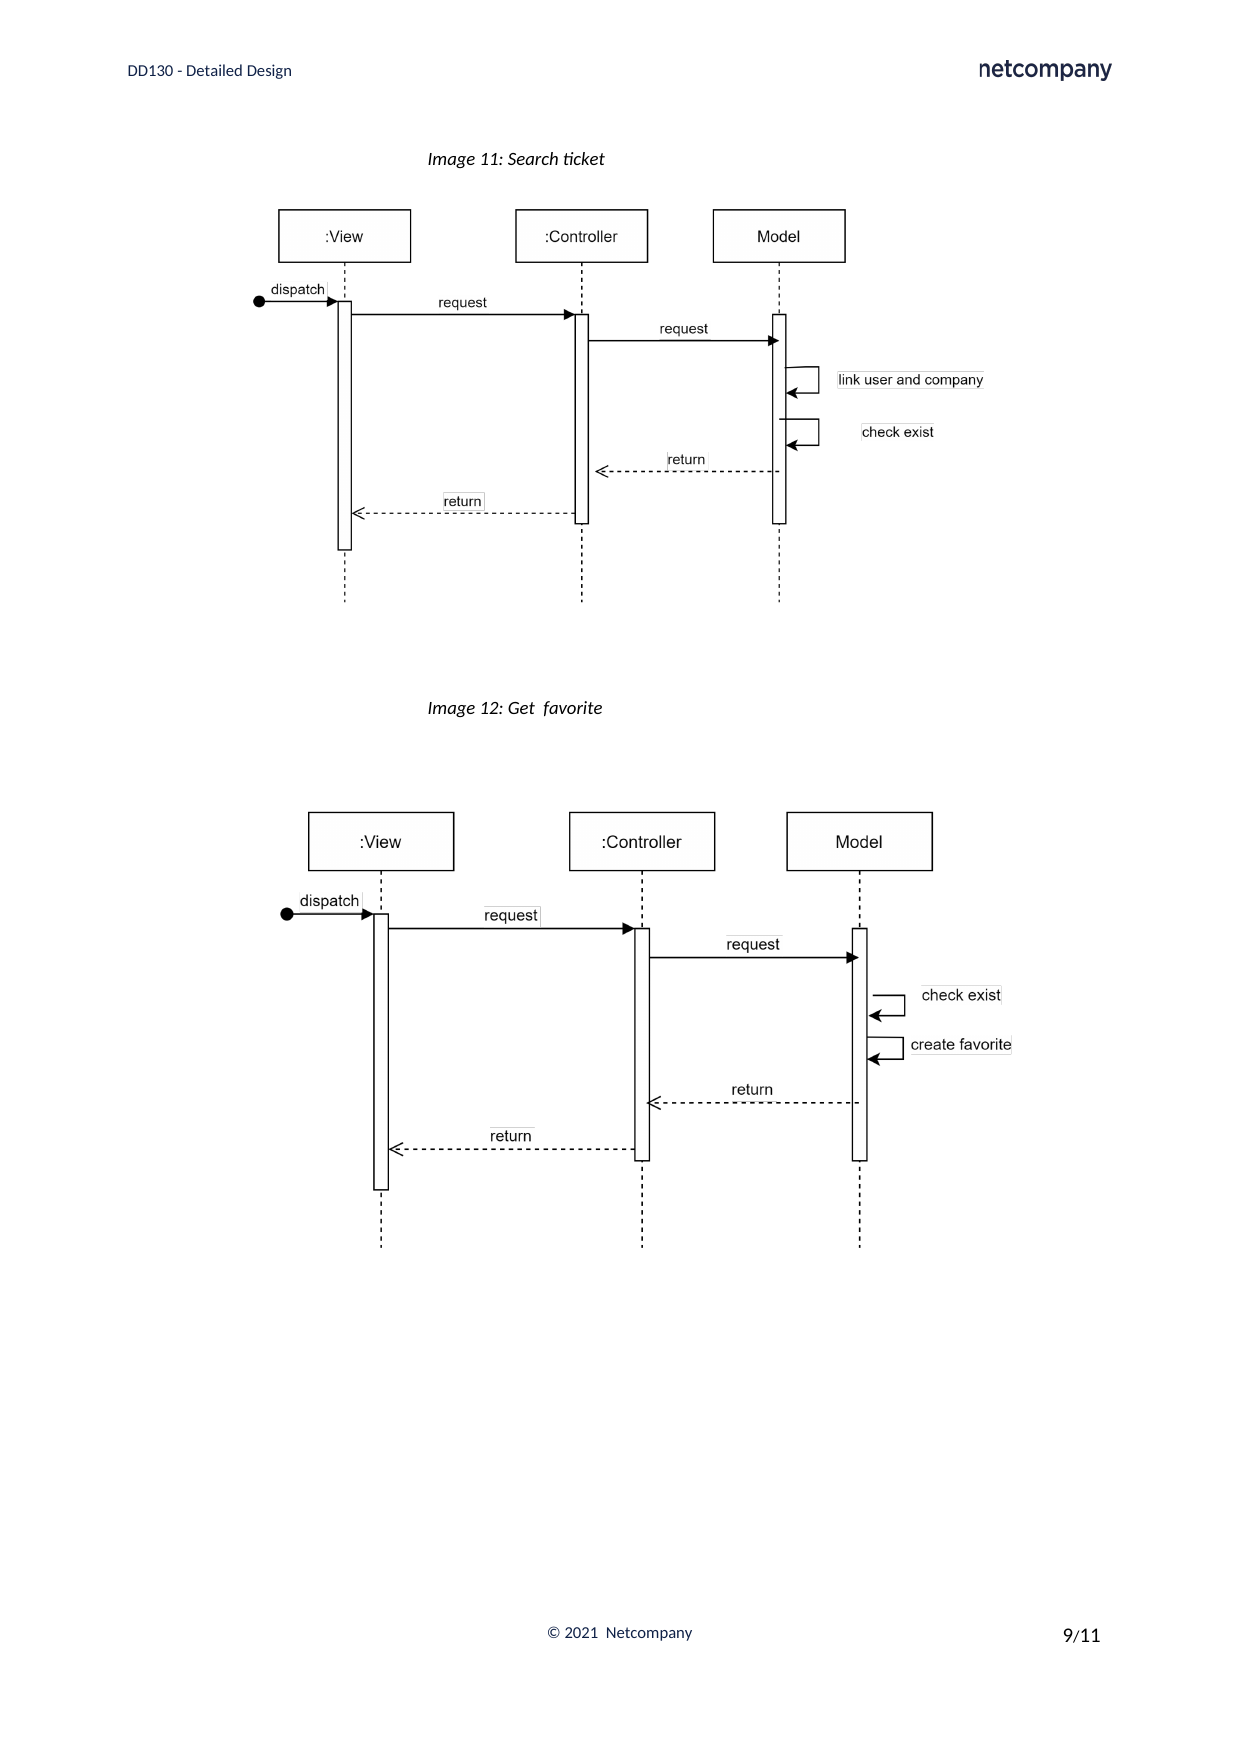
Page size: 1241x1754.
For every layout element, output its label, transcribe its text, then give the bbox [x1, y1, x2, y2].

text Image 12: Get favorite [427, 696, 1113, 719]
picture [979, 60, 1112, 81]
picture [257, 797, 1027, 1263]
text Image 11: Search ticket [427, 147, 1113, 170]
picture [232, 197, 997, 616]
